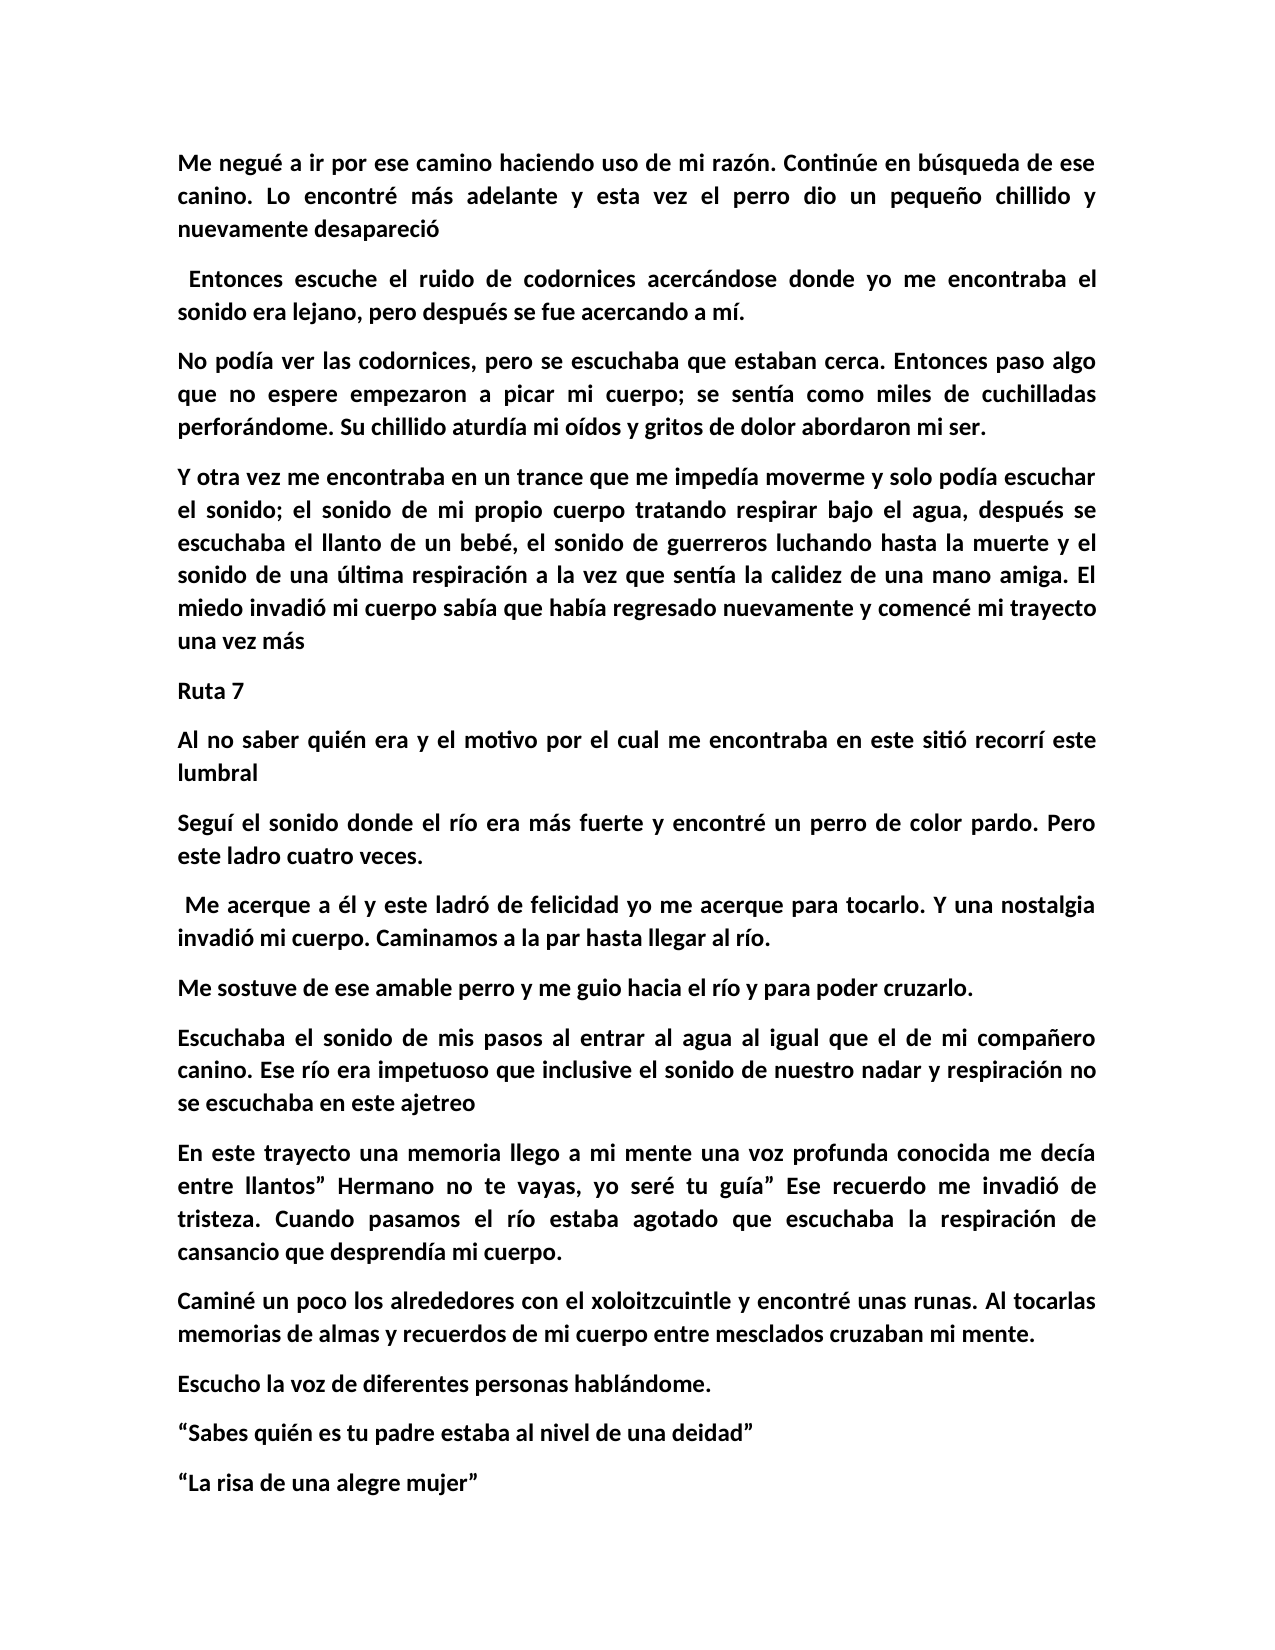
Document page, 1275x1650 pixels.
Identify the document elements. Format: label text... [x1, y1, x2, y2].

text No podía ver las codornices, pero se escuchaba que estaban cerca. Entonces paso algo que no espere empezaron a picar mi cuerpo; se sentía como miles de cuchilladas perforándome. Su chillido aturdía mi oídos y gritos de dolor abordaron mi ser. [177, 346, 1098, 442]
text Al no saber quién era y el motivo por el cual me encontraba en este sitió recorrí este lumbral [177, 725, 1098, 788]
text Escucho la voz de diferentes personas hablándome. [177, 1368, 1098, 1398]
text Seguí el sonido donde el río era más fuerte y encontré un perro de color pardo. Pero este ladro cuatro veces. [177, 807, 1098, 871]
text “La risa de una alegre mujer” [177, 1467, 1098, 1498]
text Me negué a ir por ese camino haciendo uso de mi razón. Continúe en búsqueda de ese canino. Lo encontré más adelante y esta vez el perro dio un pequeño chillido y nuevamente desapareció [177, 148, 1098, 244]
text “Sabes quién es tu padre estaba al nivel de una deidad” [177, 1418, 1098, 1448]
text Ruta 7 [177, 675, 1098, 706]
text Me acerque a él y este ladró de felicidad yo me acerque para tocarlo. Y una nostalgia invadió mi cuerpo. Caminamos a la par hasta llegar al río. [177, 890, 1098, 953]
text En este trayecto una memoria llego a mi mente una voz profunda conocida me decía entre llantos” Hermano no te vayas, yo seré tu guía” Ese recuerdo me invadió de tristeza. Cuando pasamos el río estaba agotado que escuchaba la respiración de cansancio que desprendía mi cuerpo. [177, 1137, 1098, 1266]
text Y otra vez me encontraba en un trance que me impedía moverme y solo podía escuchar el sonido; el sonido de mi propio cuerpo tratando respirar bajo el agua, después se escuchaba el llanto de un bebé, el sonido de guerreros luchando hasta la muerte y el sonido de una última respiración a la vez que sentía la calidez de una mano amiga. El miedo invadió mi cuerpo sabía que había regresado nuevamente y comencé mi trayecto una vez más [177, 461, 1098, 656]
text Escuchaba el sonido de mis pasos al entrar al agua al igual que el de mi compañero canino. Ese río era impetuoso que inclusive el sonido de nuestro nadar y respiración no se escuchaba en este ajetreo [177, 1022, 1098, 1118]
text Caminé un poco los alrededores con el xoloitzcuintle y encontré unas runas. Al tocarlas memorias de almas y recuerdos de mi cuerpo entre mesclados cruzaban mi mente. [177, 1286, 1098, 1349]
text Me sostuve de ese amable perro y me guio hacia el río y para poder cruzarlo. [177, 972, 1098, 1003]
text Entonces escuche el ruido de codornices acercándose donde yo me encontraba el sonido era lejano, pero después se fue acercando a mí. [177, 263, 1098, 326]
